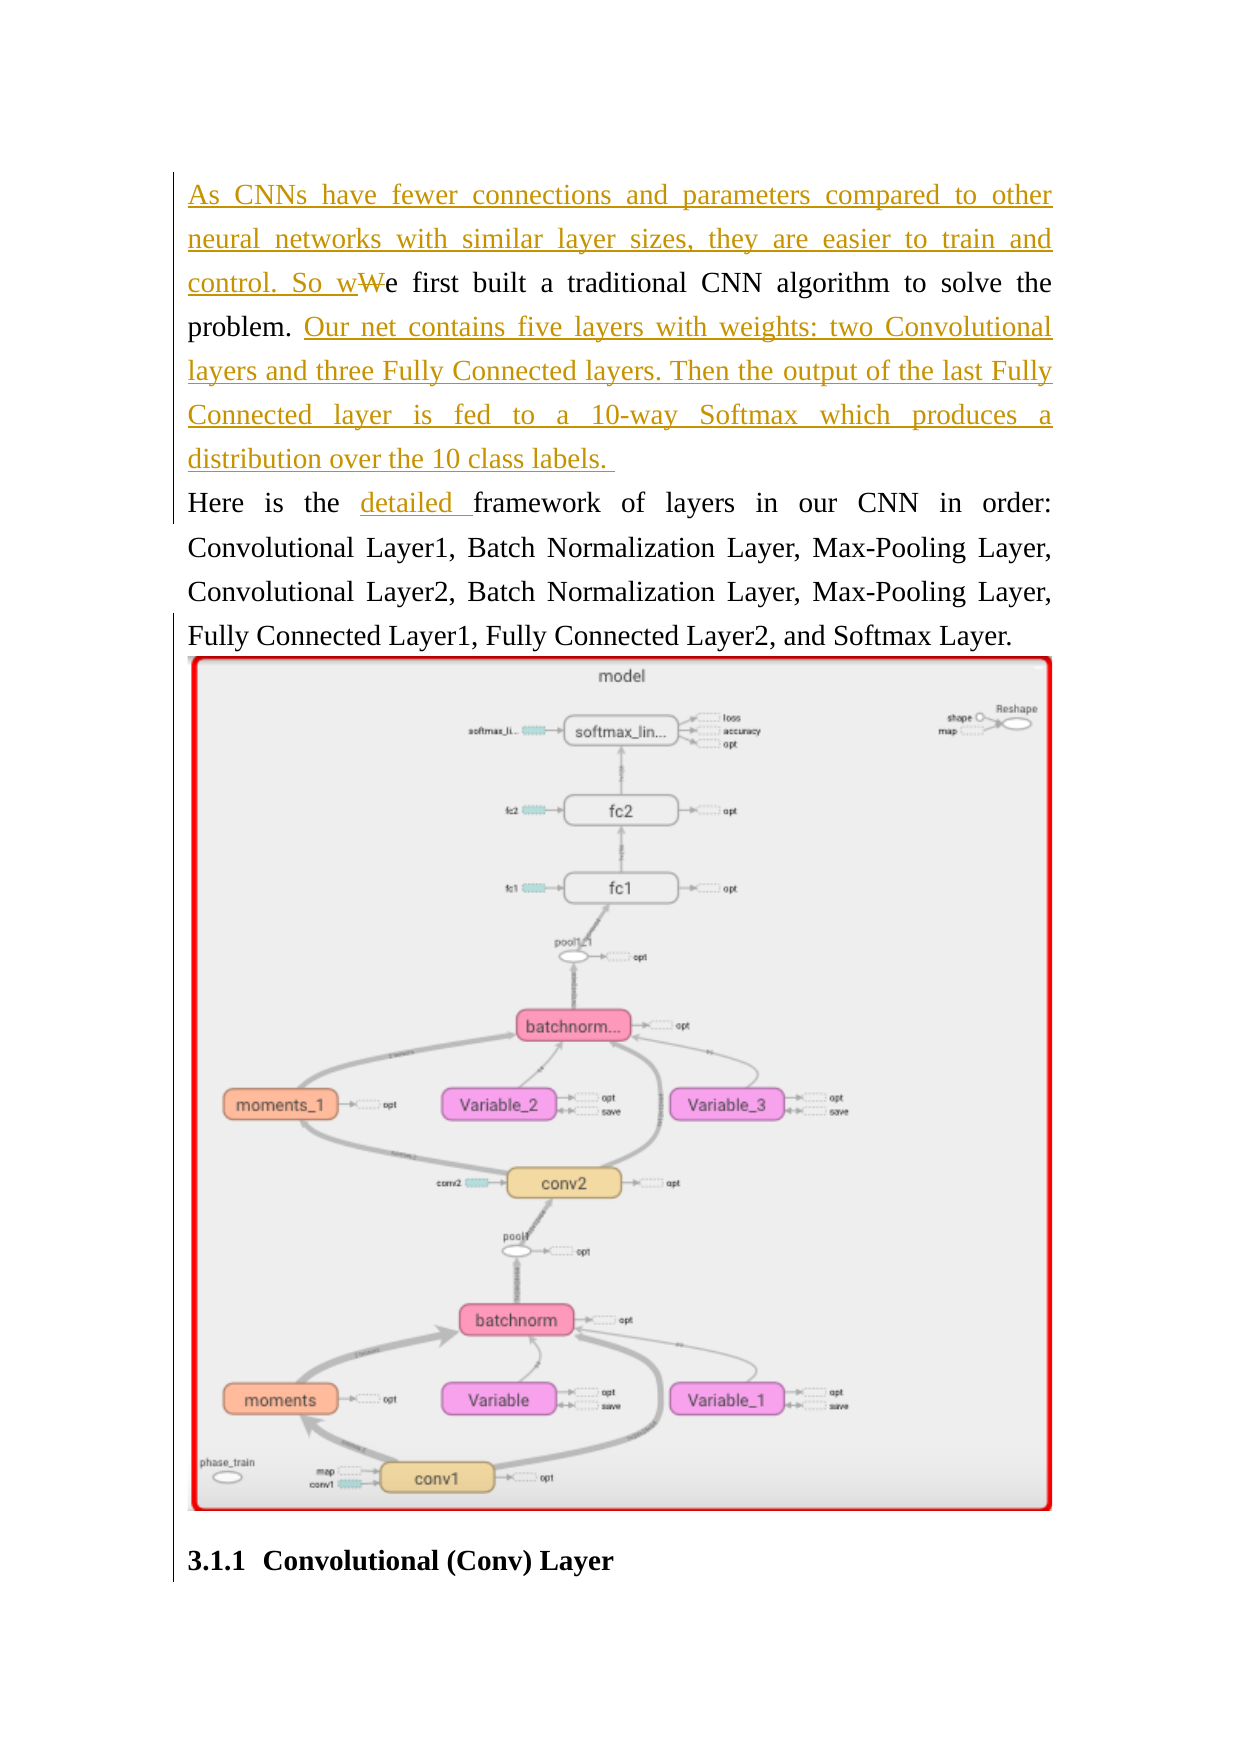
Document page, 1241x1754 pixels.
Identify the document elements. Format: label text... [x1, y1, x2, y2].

text e first built a traditional CNN algorithm to solve the problem. [187, 251, 1053, 383]
list Convolutional (Conv) Layer [187, 1538, 1053, 1582]
text e first built a traditional CNN algorithm to solve the problem. [187, 427, 1053, 480]
text e first built a traditional CNN algorithm to solve the problem. [187, 172, 1053, 206]
text e first built a traditional CNN algorithm to solve the problem. [187, 384, 1053, 426]
text e first built a traditional CNN algorithm to solve the problem. [187, 207, 1053, 250]
text Here is the framework of layers in our CNN in order: Convolutional Layer1, Batch Normalization Layer, Max-Pooling Layer, Convolutional Layer2, Batch Normalization Layer, Max-Pooling Layer, Fully Connected Layer1, Fully Connected Layer2, and Softmax Layer. [187, 480, 1053, 656]
picture [187, 656, 1053, 1511]
